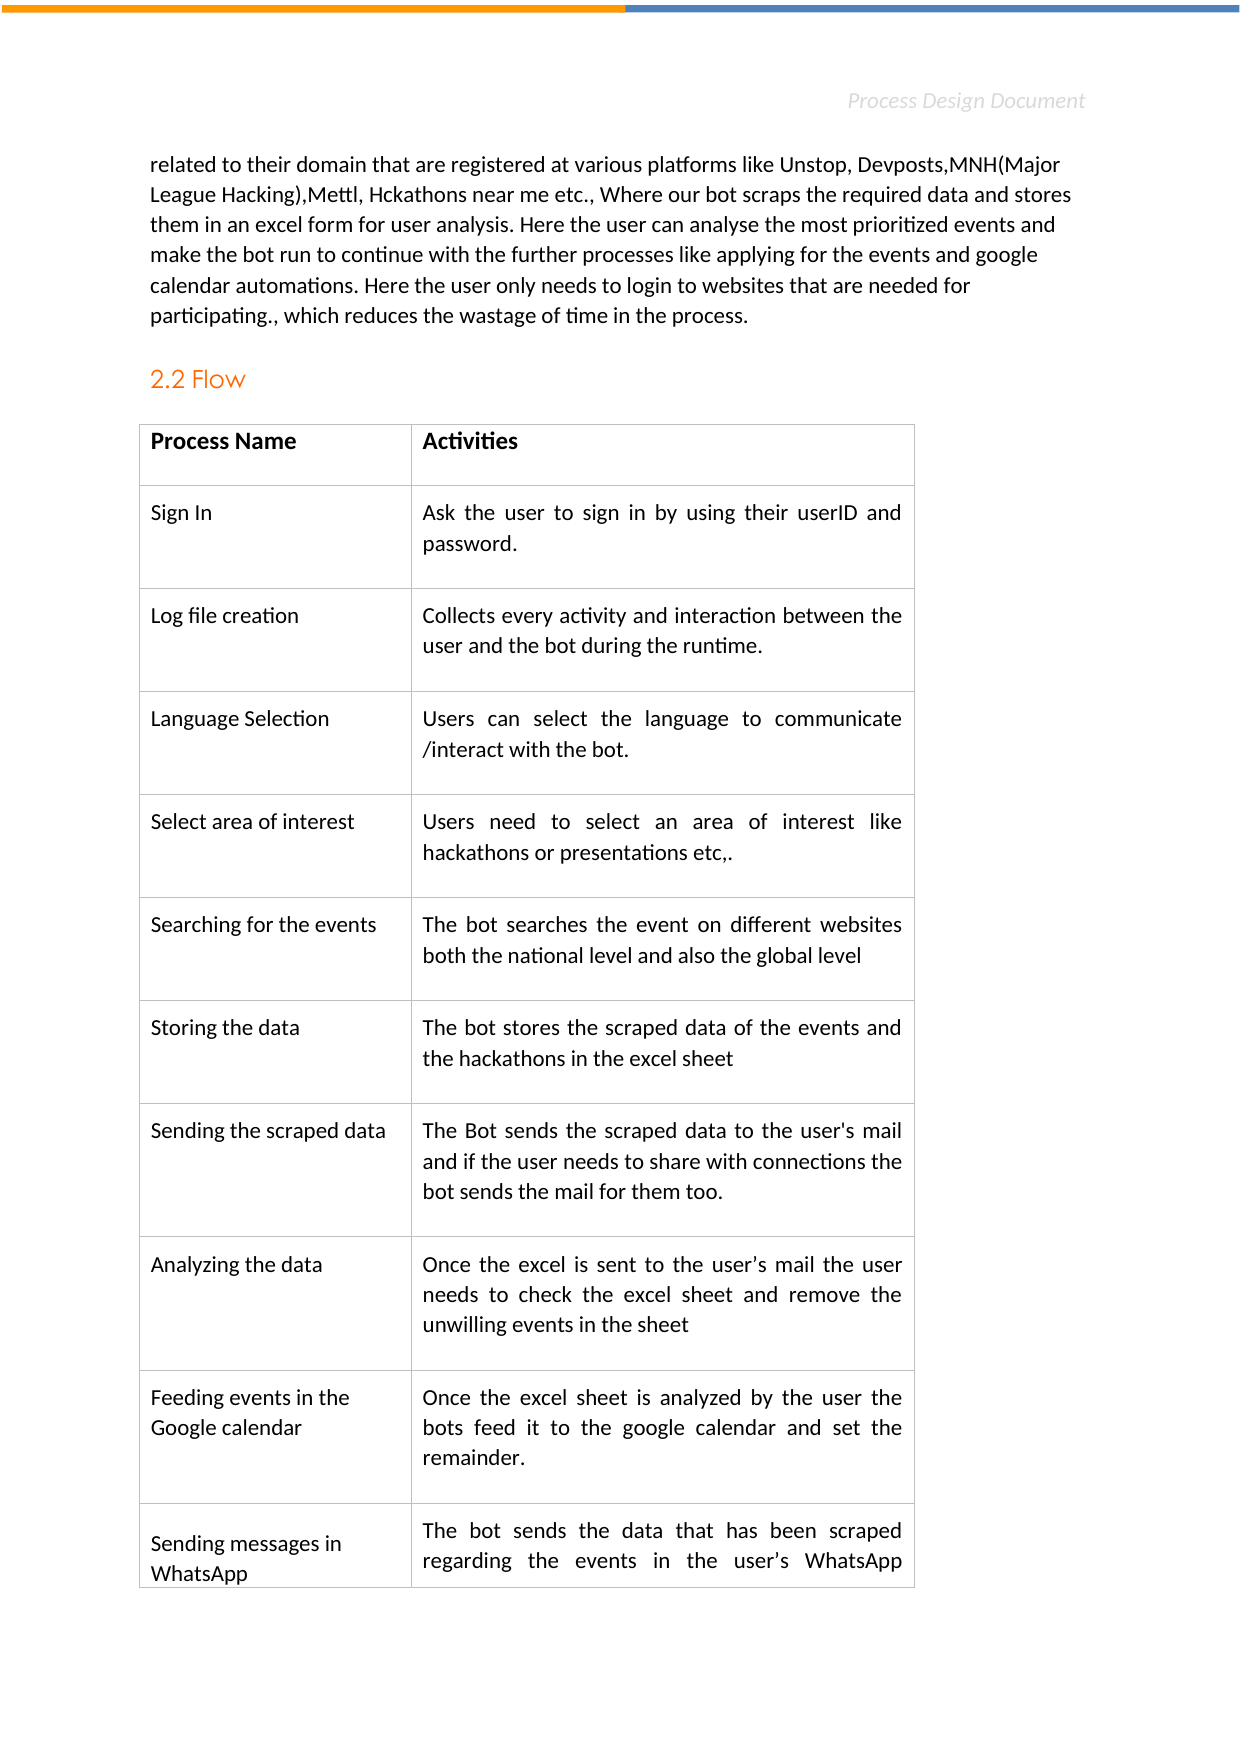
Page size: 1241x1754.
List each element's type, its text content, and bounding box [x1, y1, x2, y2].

table_cell Language Selection [140, 692, 411, 794]
table_cell Users need to select an area of interest like hackathons or presentations etc,. [412, 795, 914, 897]
table_cell The Bot sends the scraped data to the user's mail and if the user needs to share with connections the bot sends the mail for them too. [412, 1104, 914, 1236]
table_cell Once the excel sheet is analyzed by the user the bots feed it to the google calendar and set the remainder. [412, 1371, 914, 1503]
table_cell Feeding events in the Google calendar [140, 1371, 411, 1503]
text related to their domain that are registered at various platforms like Unstop, Devposts,MNH(Major League Hacking),Mettl, Hckathons near me etc., Where our bot scraps the required data and stores them in an excel form for user analysis. Here the user can analyse the most prioritized events and make the bot run to continue with the further processes like applying for the events and google calendar automations. Here the user only needs to login to websites that are needed for participating., which reduces the wastage of time in the process. [150, 150, 1090, 329]
table_header Process Name [140, 425, 411, 485]
table_cell Collects every activity and interaction between the user and the bot during the runtime. [412, 589, 914, 691]
table_cell Storing the data [140, 1001, 411, 1103]
table_cell Once the excel is sent to the user’s mail the user needs to check the excel sheet and remove the unwilling events in the sheet [412, 1237, 914, 1369]
table_cell Searching for the events [140, 898, 411, 1000]
table_cell Ask the user to sign in by using their userID and password. [412, 486, 914, 588]
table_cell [412, 1504, 914, 1587]
table_cell Sign In [140, 486, 411, 588]
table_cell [140, 1504, 411, 1587]
table_cell The bot searches the event on different websites both the national level and also the global level [412, 898, 914, 1000]
table_cell The bot stores the scraped data of the events and the hackathons in the excel sheet [412, 1001, 914, 1103]
table_header Activities [412, 425, 914, 485]
table_cell Users can select the language to communicate /interact with the bot. [412, 692, 914, 794]
table_cell Analyzing the data [140, 1237, 411, 1369]
table_cell Log file creation [140, 589, 411, 691]
table_cell Select area of interest [140, 795, 411, 897]
table_cell Sending the scraped data [140, 1104, 411, 1236]
subtitle 2.2 Flow [150, 360, 1090, 396]
